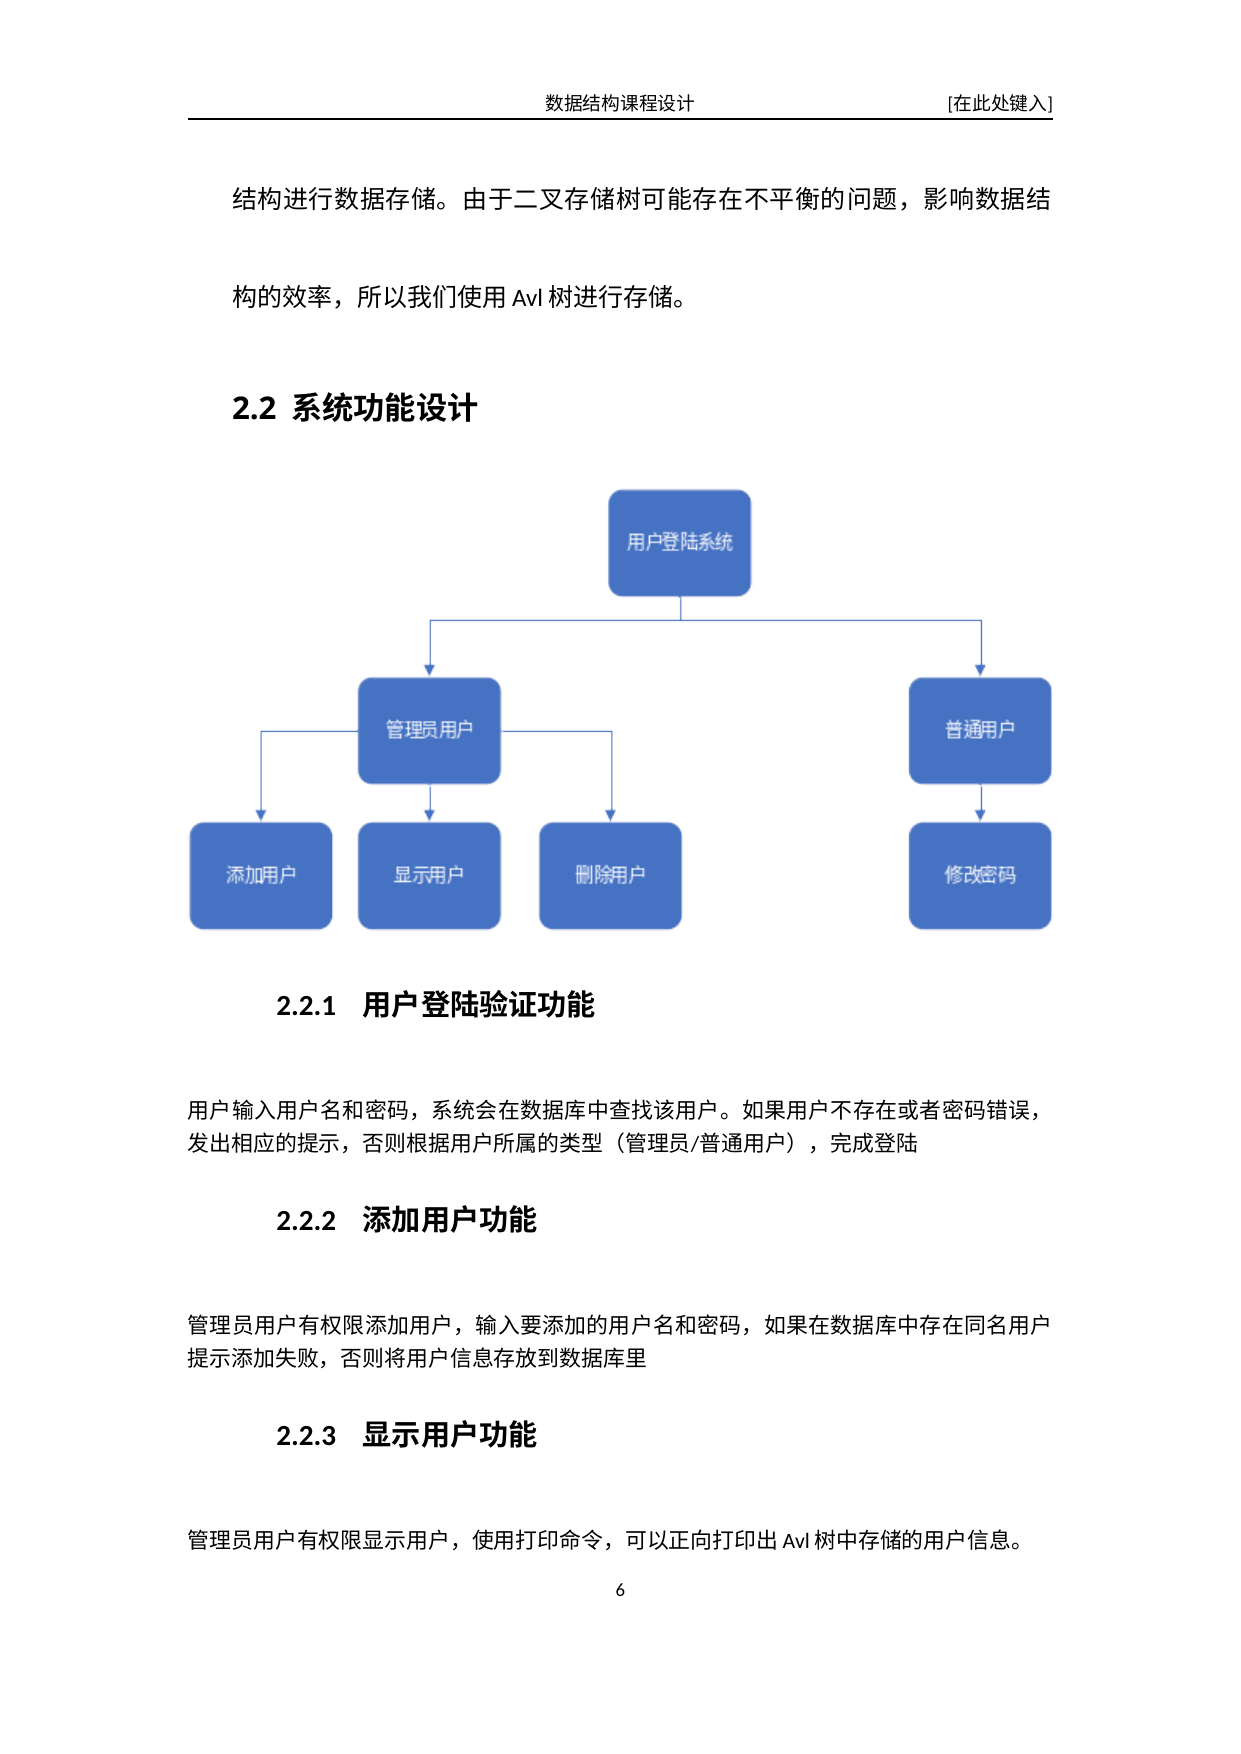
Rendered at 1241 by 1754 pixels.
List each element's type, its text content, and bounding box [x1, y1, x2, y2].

subtitle 用户登陆验证功能 [276, 970, 1053, 1035]
text 管理员用户有权限显示用户，使用打印命令，可以正向打印出Avl树中存储的用户信息。 [187, 1523, 1053, 1555]
subtitle 系统功能设计 [232, 373, 1053, 438]
text 系统需要实现“用户登陆系统”的功能，由于线性表的时间复杂度为O(n)，效率较低，不足以满足大容量高并发的需求，所以使用二叉搜索树的结构进行数据存储。由于二叉存储树可能存在不平衡的问题，影响数据结构的效率，所以我们使用Avl树进行存储。 [232, 165, 1053, 328]
subtitle 显示用户功能 [276, 1400, 1053, 1465]
text 用户输入用户名和密码，系统会在数据库中查找该用户。如果用户不存在或者密码错误，发出相应的提示，否则根据用户所属的类型（管理员/普通用户），完成登陆 [187, 1093, 1053, 1158]
text 管理员用户有权限添加用户，输入要添加的用户名和密码，如果在数据库中存在同名用户，提示添加失败，否则将用户信息存放到数据库里 [187, 1308, 1053, 1373]
subtitle 添加用户功能 [276, 1185, 1053, 1250]
